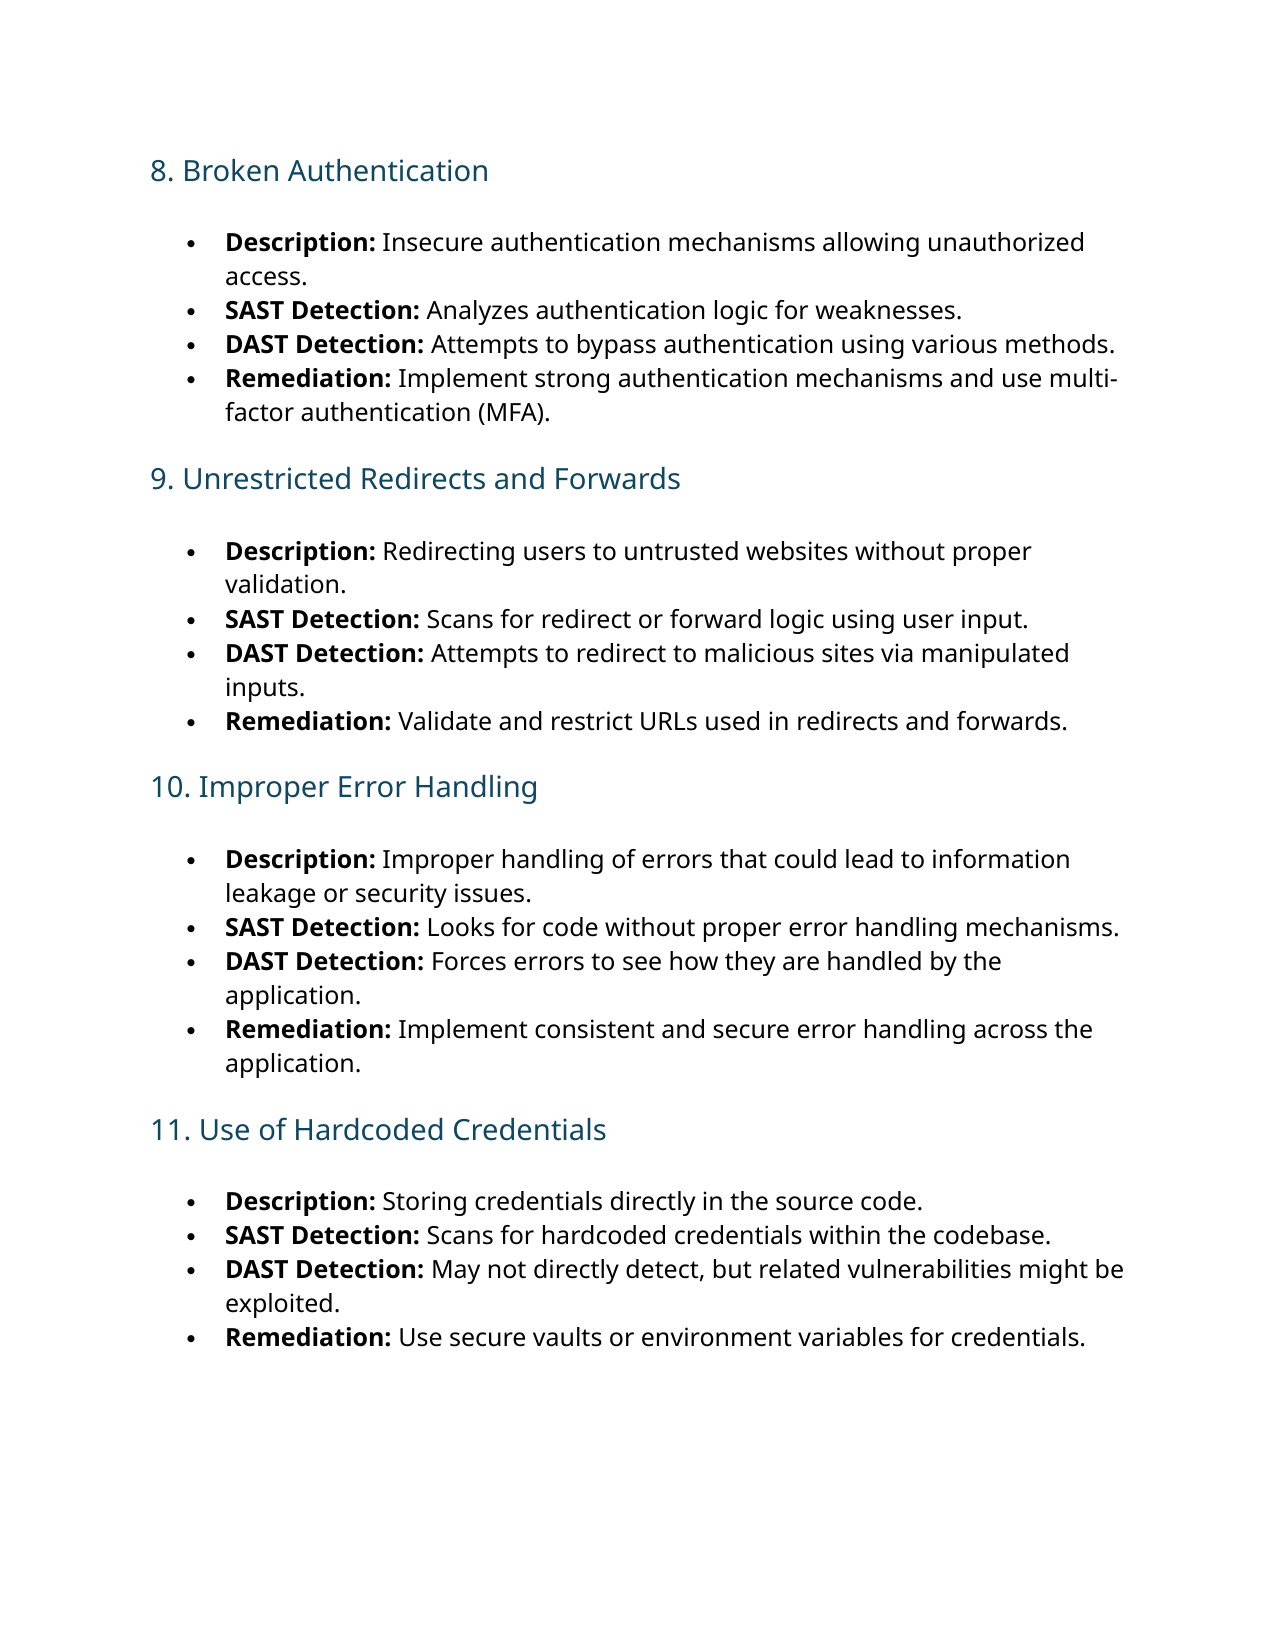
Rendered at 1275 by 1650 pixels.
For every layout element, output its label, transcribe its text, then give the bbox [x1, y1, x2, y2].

list Remediation: Implement consistent and secure error handling across the application. [187, 1012, 1125, 1080]
list DAST Detection: Attempts to redirect to malicious sites via manipulated inputs. [187, 635, 1125, 703]
list Remediation: Validate and restrict URLs used in redirects and forwards. [187, 703, 1125, 737]
list Description: Redirecting users to untrusted websites without proper validation. [187, 533, 1125, 601]
list DAST Detection: Attempts to bypass authentication using various methods. [187, 327, 1125, 361]
list Remediation: Use secure vaults or environment variables for credentials. [187, 1320, 1125, 1354]
subtitle 9. Unrestricted Redirects and Forwards [150, 458, 1125, 498]
list Remediation: Implement strong authentication mechanisms and use multi-factor authentication (MFA). [187, 361, 1125, 429]
list Description: Improper handling of errors that could lead to information leakage or security issues. [187, 841, 1125, 909]
list SAST Detection: Scans for redirect or forward logic using user input. [187, 601, 1125, 635]
subtitle 10. Improper Error Handling [150, 767, 1125, 806]
subtitle 11. Use of Hardcoded Credentials [150, 1109, 1125, 1149]
list SAST Detection: Scans for hardcoded credentials within the codebase. [187, 1218, 1125, 1252]
list DAST Detection: Forces errors to see how they are handled by the application. [187, 944, 1125, 1012]
list SAST Detection: Looks for code without proper error handling mechanisms. [187, 909, 1125, 944]
subtitle 8. Broken Authentication [150, 150, 1125, 190]
list SAST Detection: Analyzes authentication logic for weaknesses. [187, 293, 1125, 327]
list Description: Storing credentials directly in the source code. [187, 1184, 1125, 1218]
list Description: Insecure authentication mechanisms allowing unauthorized access. [187, 225, 1125, 293]
list DAST Detection: May not directly detect, but related vulnerabilities might be exploited. [187, 1252, 1125, 1320]
